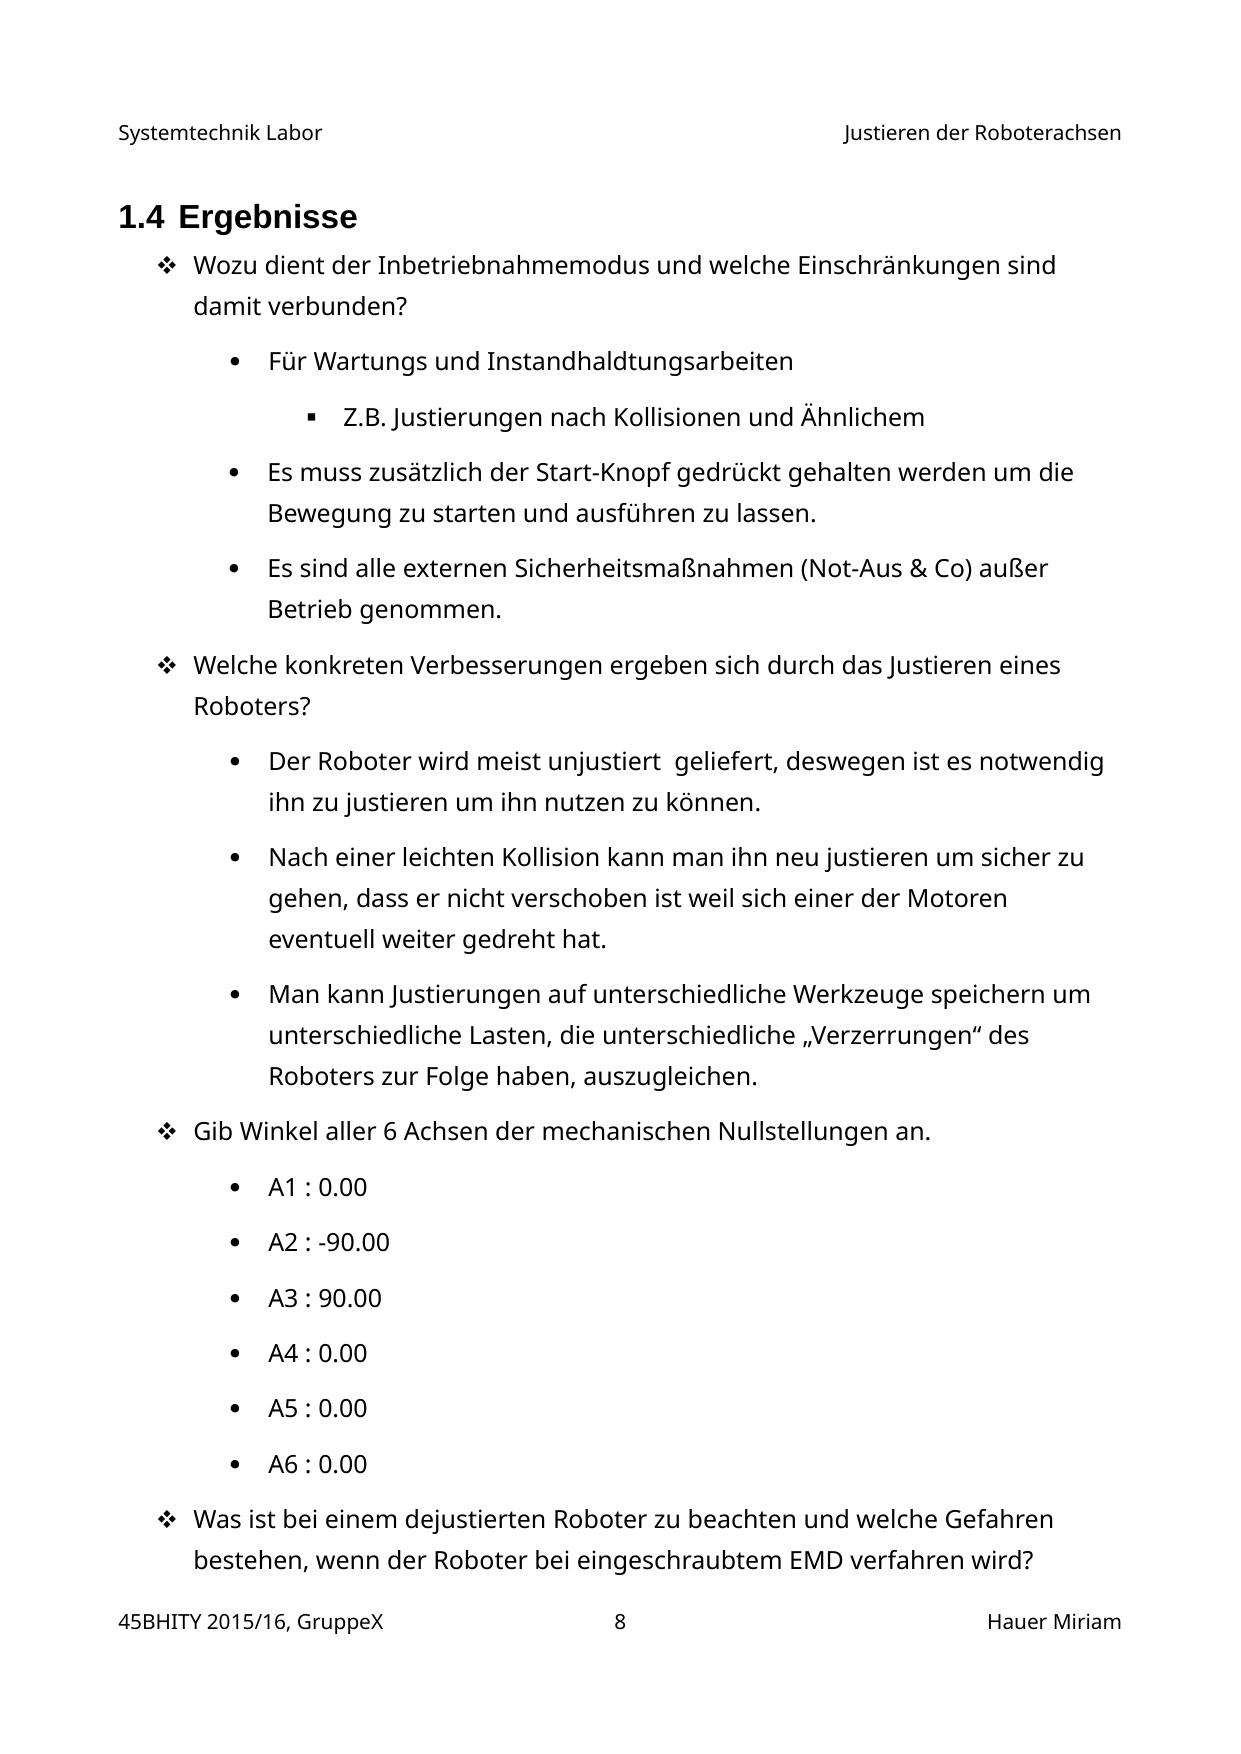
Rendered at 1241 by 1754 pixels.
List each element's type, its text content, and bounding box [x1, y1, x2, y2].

list Welche konkreten Verbesserungen ergeben sich durch das Justieren eines Roboters? [156, 647, 1122, 722]
list Es sind alle externen Sicherheitsmaßnahmen (Not-Aus & Co) außer Betrieb genommen. [229, 551, 1122, 626]
list Was ist bei einem dejustierten Roboter zu beachten und welche Gefahren bestehen, wenn der Roboter bei eingeschraubtem EMD verfahren wird? [156, 1502, 1122, 1577]
list A5 : 0.00 [231, 1391, 1122, 1425]
list Man kann Justierungen auf unterschiedliche Werkzeuge speichern um unterschiedliche Lasten, die unterschiedliche „Verzerrungen“ des Roboters zur Folge haben, auszugleichen. [231, 977, 1122, 1093]
list Für Wartungs und Instandhaldtungsarbeiten [231, 344, 1122, 378]
list A1 : 0.00 [231, 1169, 1122, 1203]
list Nach einer leichten Kollision kann man ihn neu justieren um sicher zu gehen, dass er nicht verschoben ist weil sich einer der Motoren eventuell weiter gedreht hat. [231, 840, 1122, 956]
list A4 : 0.00 [231, 1336, 1122, 1370]
list Gib Winkel aller 6 Achsen der mechanischen Nullstellungen an. [156, 1114, 1122, 1148]
list Der Roboter wird meist unjustiert geliefert, deswegen ist es notwendig ihn zu justieren um ihn nutzen zu können. [231, 743, 1122, 818]
list A3 : 90.00 [231, 1280, 1122, 1314]
list Es muss zusätzlich der Start-Knopf gedrückt gehalten werden um die Bewegung zu starten und ausführen zu lassen. [229, 455, 1122, 530]
list A2 : -90.00 [231, 1225, 1122, 1259]
list Wozu dient der Inbetriebnahmemodus und welche Einschränkungen sind damit verbunden? [156, 248, 1122, 323]
list Z.B. Justierungen nach Kollisionen und Ähnlichem [306, 399, 1122, 433]
subtitle Ergebnisse [118, 197, 1122, 235]
list A6 : 0.00 [231, 1446, 1122, 1481]
